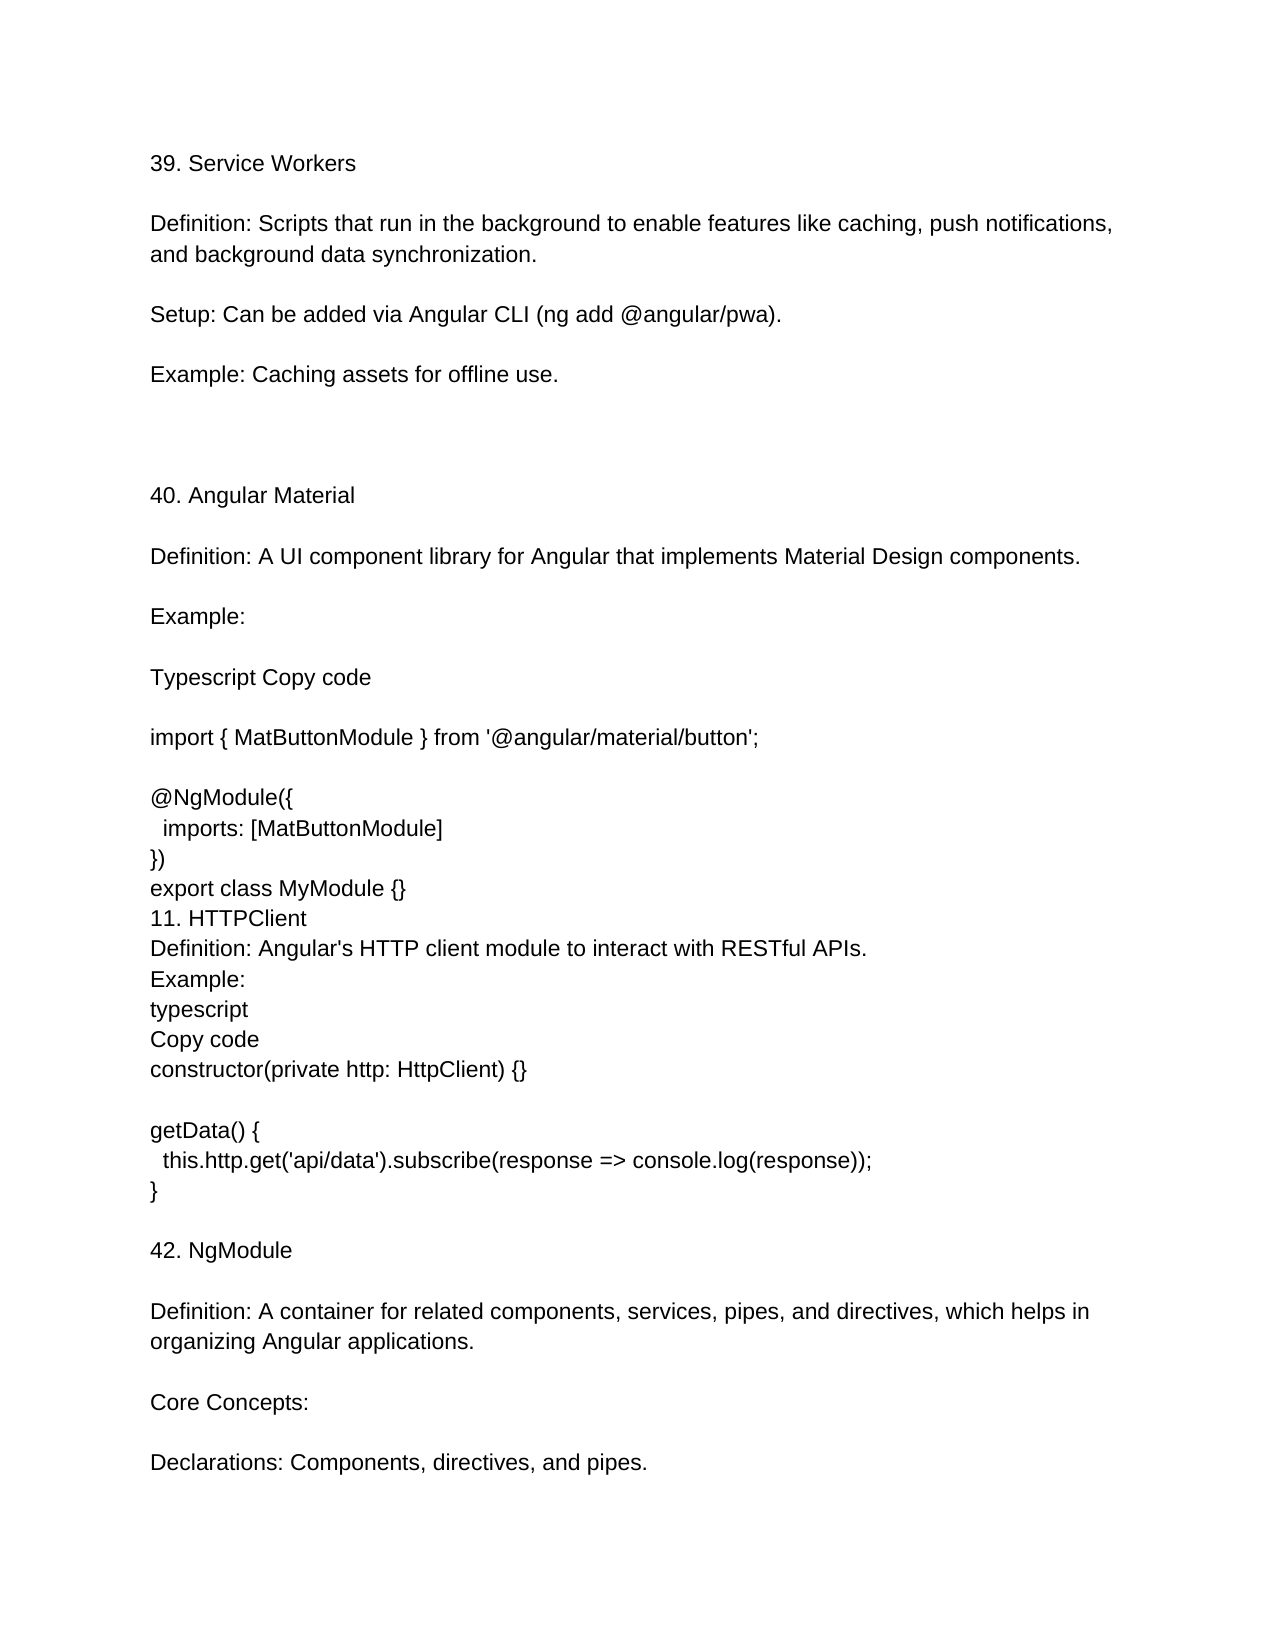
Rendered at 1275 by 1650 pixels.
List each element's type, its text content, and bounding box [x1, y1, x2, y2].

text Core Concepts: [150, 1388, 1125, 1415]
text Typescript Copy code [150, 663, 1125, 690]
text Definition: A UI component library for Angular that implements Material Design components. [150, 543, 1125, 569]
text import { MatButtonModule } from '@angular/material/button'; [150, 724, 1125, 750]
text Declarations: Components, directives, and pipes. [150, 1449, 1125, 1475]
text this.http.get('api/data').subscribe(response => console.log(response)); [150, 1147, 1125, 1173]
text constructor(private http: HttpClient) {} [150, 1056, 1125, 1083]
text 40. Angular Material [150, 482, 1125, 509]
text Copy code [150, 1026, 1125, 1052]
text Definition: A container for related components, services, pipes, and directives, which helps in organizing Angular applications. [150, 1298, 1125, 1354]
text typescript [150, 996, 1125, 1022]
text 39. Service Workers [150, 150, 1125, 176]
text imports: [MatButtonModule] [150, 814, 1125, 841]
text @NgModule({ [150, 784, 1125, 811]
text Definition: Angular's HTTP client module to interact with RESTful APIs. [150, 935, 1125, 962]
text Example: Caching assets for offline use. [150, 361, 1125, 388]
text Definition: Scripts that run in the background to enable features like caching, push notifications, and background data synchronization. [150, 210, 1125, 267]
text getData() { [150, 1117, 1125, 1143]
text } [150, 1177, 1125, 1203]
text Example: [150, 603, 1125, 629]
text 42. NgModule [150, 1237, 1125, 1264]
text 11. HTTPClient [150, 905, 1125, 932]
text Setup: Can be added via Angular CLI (ng add @angular/pwa). [150, 301, 1125, 327]
text }) [150, 845, 1125, 871]
text export class MyModule {} [150, 875, 1125, 901]
text Example: [150, 966, 1125, 992]
